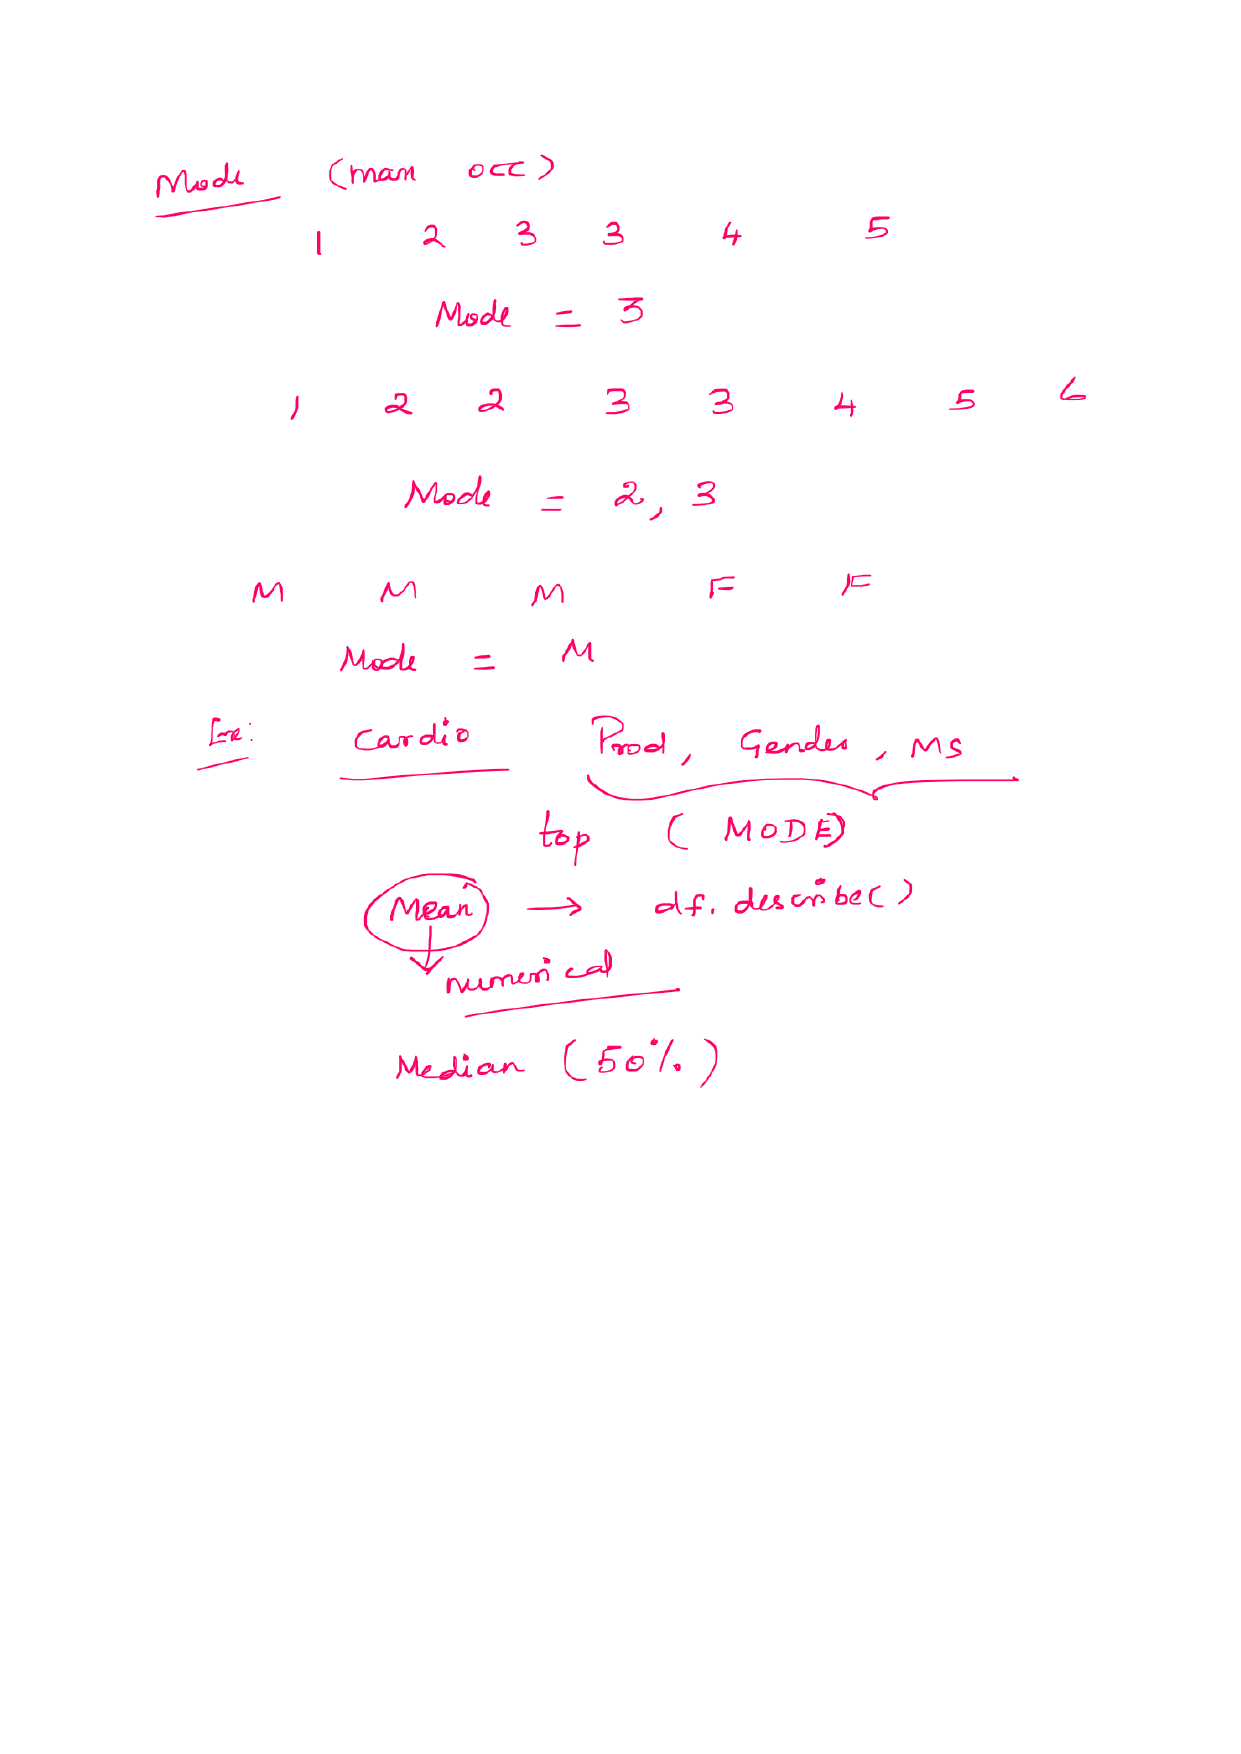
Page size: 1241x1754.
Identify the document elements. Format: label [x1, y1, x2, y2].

picture [150, 150, 1091, 1092]
